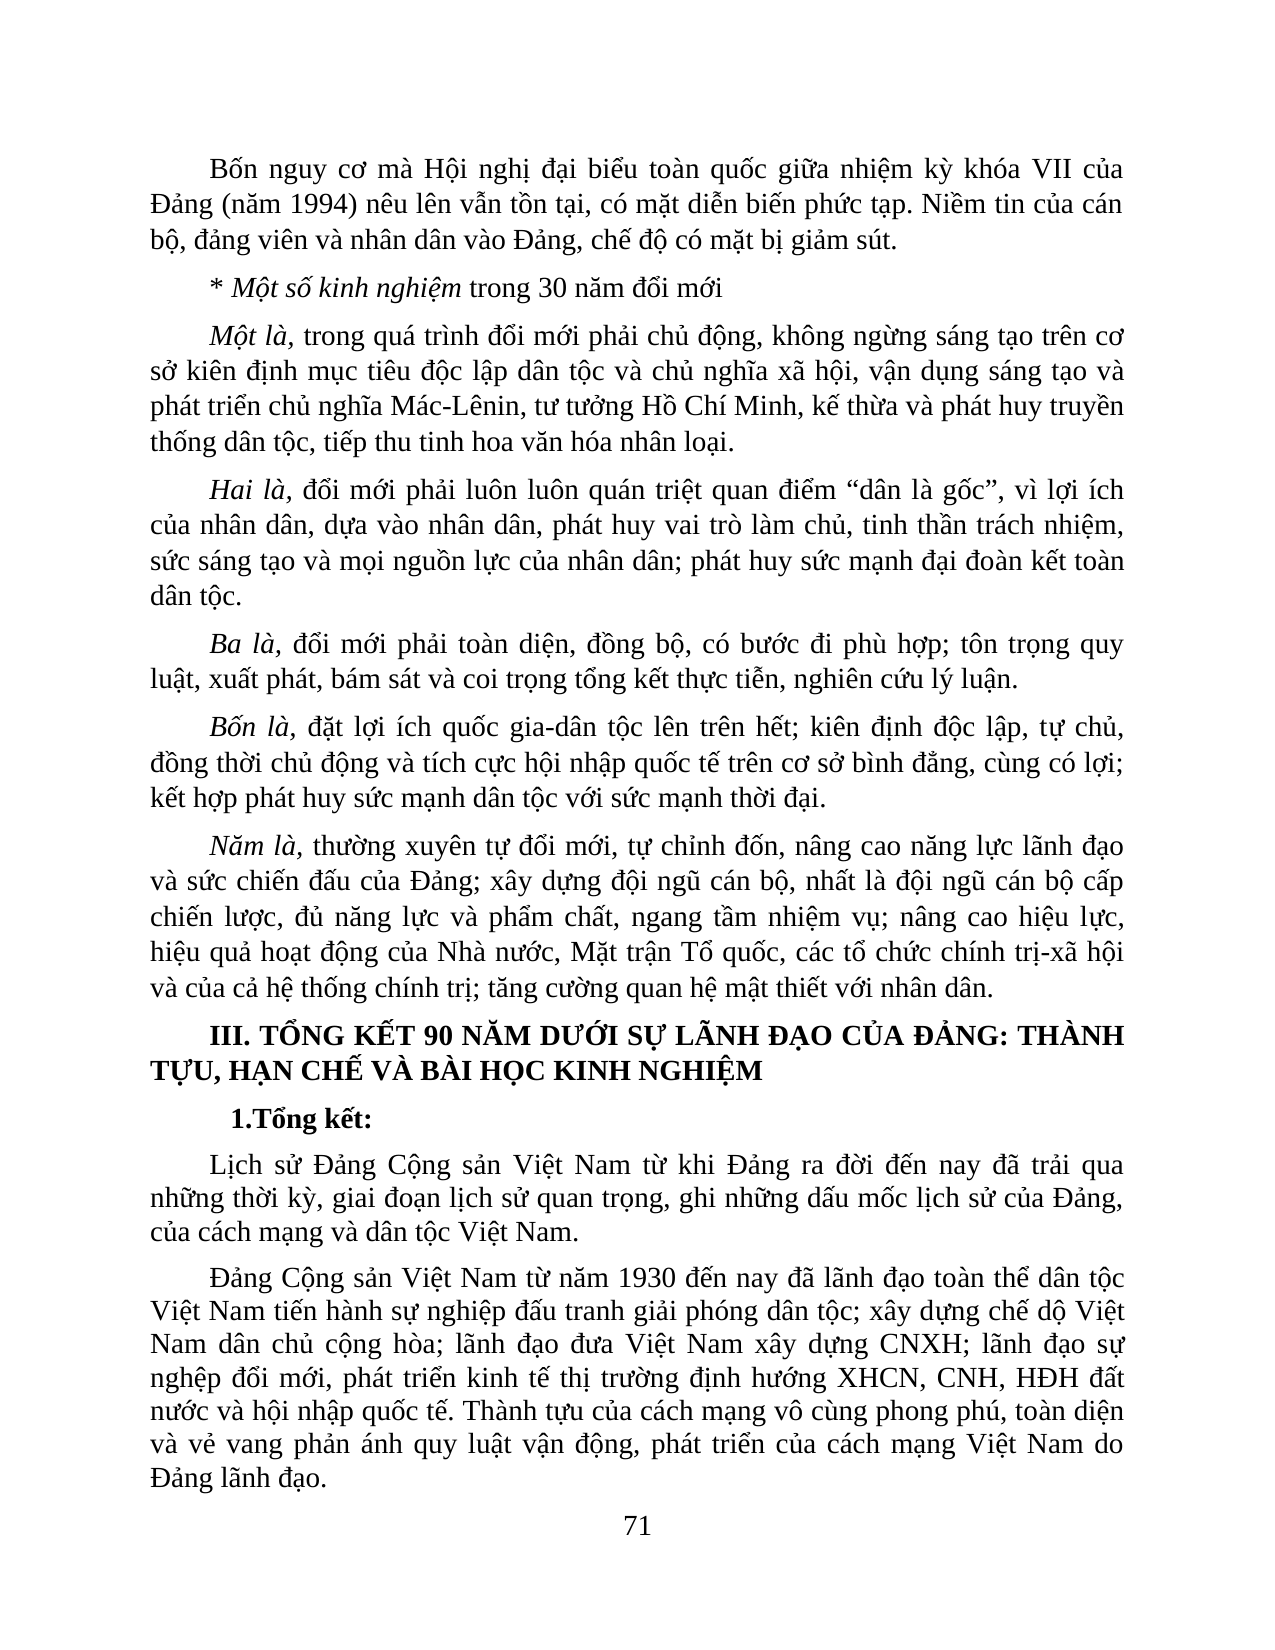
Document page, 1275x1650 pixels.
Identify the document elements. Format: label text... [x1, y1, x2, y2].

text Đảng Cộng sản Việt Nam từ năm 1930 đến nay đã lãnh đạo toàn thể dân tộc Việt Nam tiến hành sự nghiệp đấu tranh giải phóng dân tộc; xây dựng chế dộ Việt Nam dân chủ cộng hòa; lãnh đạo đưa Việt Nam xây dựng CNXH; lãnh đạo sự nghệp đổi mới, phát triển kinh tế thị trường định hướng XHCN, CNH, HĐH đất nước và hội nhập quốc tế. Thành tựu của cách mạng vô cùng phong phú, toàn diện và vẻ vang phản ánh quy luật vận động, phát triển của cách mạng Việt Nam do Đảng lãnh đạo. [150, 1260, 1125, 1494]
text III. TỔNG KẾT 90 NĂM DƯỚI SỰ LÃNH ĐẠO CỦA ĐẢNG: THÀNH TỰU, HẠN CHẾ VÀ BÀI HỌC KINH NGHIỆM [150, 1017, 1125, 1087]
text 1.Tổng kết: [150, 1100, 1125, 1135]
text Bốn nguy cơ mà Hội nghị đại biểu toàn quốc giữa nhiệm kỳ khóa VII của Đảng (năm 1994) nêu lên vẫn tồn tại, có mặt diễn biến phức tạp. Niềm tin của cán bộ, đảng viên và nhân dân vào Đảng, chế độ có mặt bị giảm sút. [150, 150, 1125, 256]
text * Một số kinh nghiệm trong 30 năm đổi mới [150, 269, 1125, 304]
text Hai là, đổi mới phải luôn luôn quán triệt quan điểm “dân là gốc”, vì lợi ích của nhân dân, dựa vào nhân dân, phát huy vai trò làm chủ, tinh thần trách nhiệm, sức sáng tạo và mọi nguồn lực của nhân dân; phát huy sức mạnh đại đoàn kết toàn dân tộc. [150, 471, 1125, 612]
text Năm là, thường xuyên tự đổi mới, tự chỉnh đốn, nâng cao năng lực lãnh đạo và sức chiến đấu của Đảng; xây dựng đội ngũ cán bộ, nhất là đội ngũ cán bộ cấp chiến lược, đủ năng lực và phẩm chất, ngang tầm nhiệm vụ; nâng cao hiệu lực, hiệu quả hoạt động của Nhà nước, Mặt trận Tổ quốc, các tổ chức chính trị-xã hội và của cả hệ thống chính trị; tăng cường quan hệ mật thiết với nhân dân. [150, 827, 1125, 1004]
text Lịch sử Đảng Cộng sản Việt Nam từ khi Đảng ra đời đến nay đã trải qua những thời kỳ, giai đoạn lịch sử quan trọng, ghi những dấu mốc lịch sử của Đảng, của cách mạng và dân tộc Việt Nam. [150, 1148, 1125, 1248]
text Một là, trong quá trình đổi mới phải chủ động, không ngừng sáng tạo trên cơ sở kiên định mục tiêu độc lập dân tộc và chủ nghĩa xã hội, vận dụng sáng tạo và phát triển chủ nghĩa Mác-Lênin, tư tưởng Hồ Chí Minh, kế thừa và phát huy truyền thống dân tộc, tiếp thu tinh hoa văn hóa nhân loại. [150, 317, 1125, 458]
text Bốn là, đặt lợi ích quốc gia-dân tộc lên trên hết; kiên định độc lập, tự chủ, đồng thời chủ động và tích cực hội nhập quốc tế trên cơ sở bình đẳng, cùng có lợi; kết hợp phát huy sức mạnh dân tộc với sức mạnh thời đại. [150, 708, 1125, 814]
text Ba là, đổi mới phải toàn diện, đồng bộ, có bước đi phù hợp; tôn trọng quy luật, xuất phát, bám sát và coi trọng tổng kết thực tiễn, nghiên cứu lý luận. [150, 625, 1125, 696]
